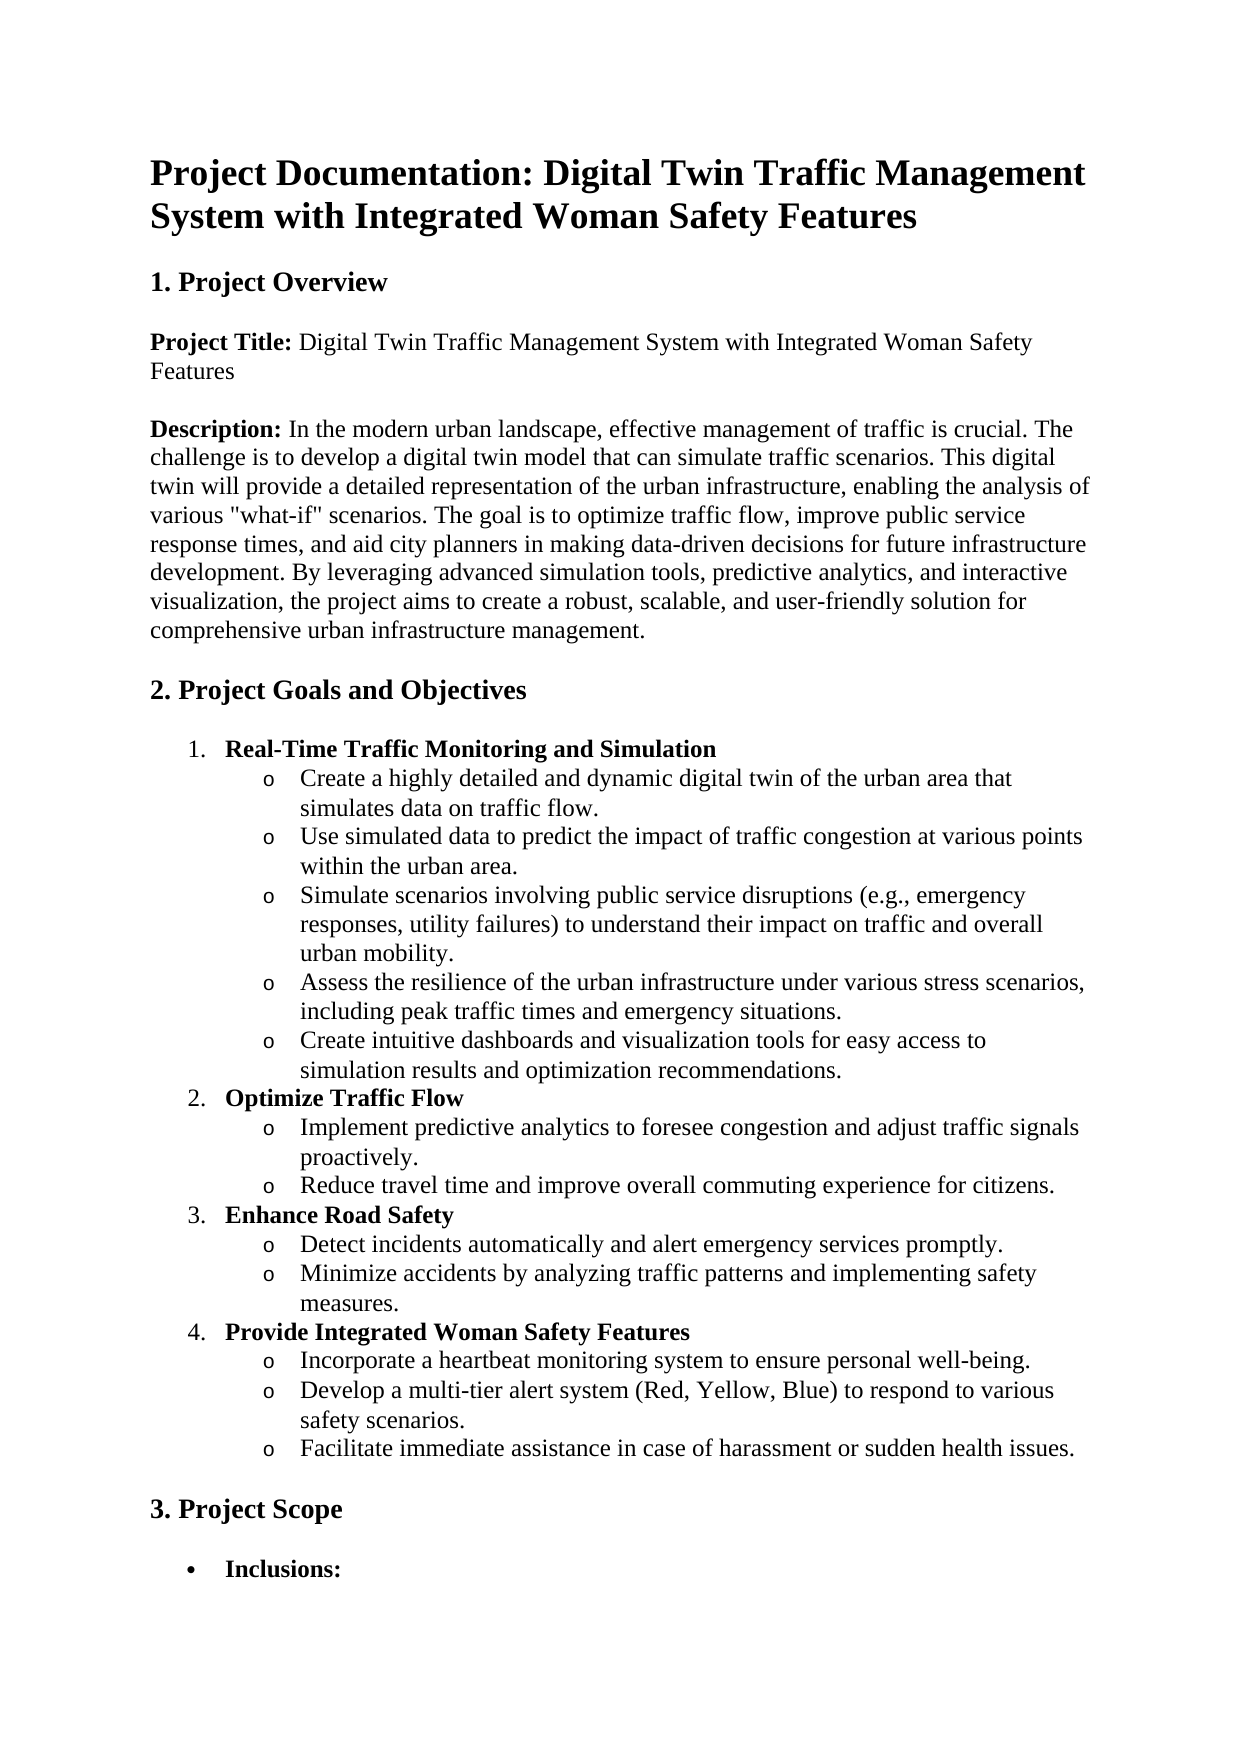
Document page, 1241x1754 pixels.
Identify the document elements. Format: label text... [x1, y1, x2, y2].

text Project Documentation: Digital Twin Traffic Management System with Integrated Woman Safety Features [150, 150, 1090, 236]
list Inclusions: [187, 1554, 1090, 1583]
text Project Title: Digital Twin Traffic Management System with Integrated Woman Safety Features [150, 327, 1090, 384]
list Simulate scenarios involving public service disruptions (e.g., emergency responses, utility failures) to understand their impact on traffic and overall urban mobility. [262, 880, 1090, 967]
text 2. Project Goals and Objectives [150, 673, 1090, 705]
list Implement predictive analytics to foresee congestion and adjust traffic signals proactively. [262, 1112, 1090, 1171]
list Develop a multi-tier alert system (Red, Yellow, Blue) to respond to various safety scenarios. [262, 1375, 1090, 1433]
list Detect incidents automatically and alert emergency services promptly. [262, 1229, 1090, 1258]
list Enhance Road Safety [187, 1200, 1090, 1229]
list Assess the resilience of the urban infrastructure under various stress scenarios, including peak traffic times and emergency situations. [262, 967, 1090, 1025]
list Incorporate a heartbeat monitoring system to ensure personal well-being. [262, 1346, 1090, 1375]
list Reduce travel time and improve overall commuting experience for citizens. [262, 1171, 1090, 1200]
list Use simulated data to predict the impact of traffic congestion at various points within the urban area. [262, 821, 1090, 880]
list Facilitate immediate assistance in case of harassment or sudden health issues. [262, 1433, 1090, 1463]
text Description: In the modern urban landscape, effective management of traffic is crucial. The challenge is to develop a digital twin model that can simulate traffic scenarios. This digital twin will provide a detailed representation of the urban infrastructure, enabling the analysis of various "what-if" scenarios. The goal is to optimize traffic flow, improve public service response times, and aid city planners in making data-driven decisions for future infrastructure development. By leveraging advanced simulation tools, predictive analytics, and interactive visualization, the project aims to create a robust, scalable, and user-friendly solution for comprehensive urban infrastructure management. [150, 414, 1090, 644]
text 3. Project Scope [150, 1492, 1090, 1525]
list Create intuitive dashboards and visualization tools for easy access to simulation results and optimization recommendations. [262, 1025, 1090, 1083]
list Real-Time Traffic Monitoring and Simulation [187, 734, 1090, 763]
list Minimize accidents by analyzing traffic patterns and implementing safety measures. [262, 1258, 1090, 1317]
text 1. Project Overview [150, 265, 1090, 298]
list Provide Integrated Woman Safety Features [187, 1317, 1090, 1346]
list Create a highly detailed and dynamic digital twin of the urban area that simulates data on traffic flow. [262, 763, 1090, 821]
list Optimize Traffic Flow [187, 1083, 1090, 1112]
